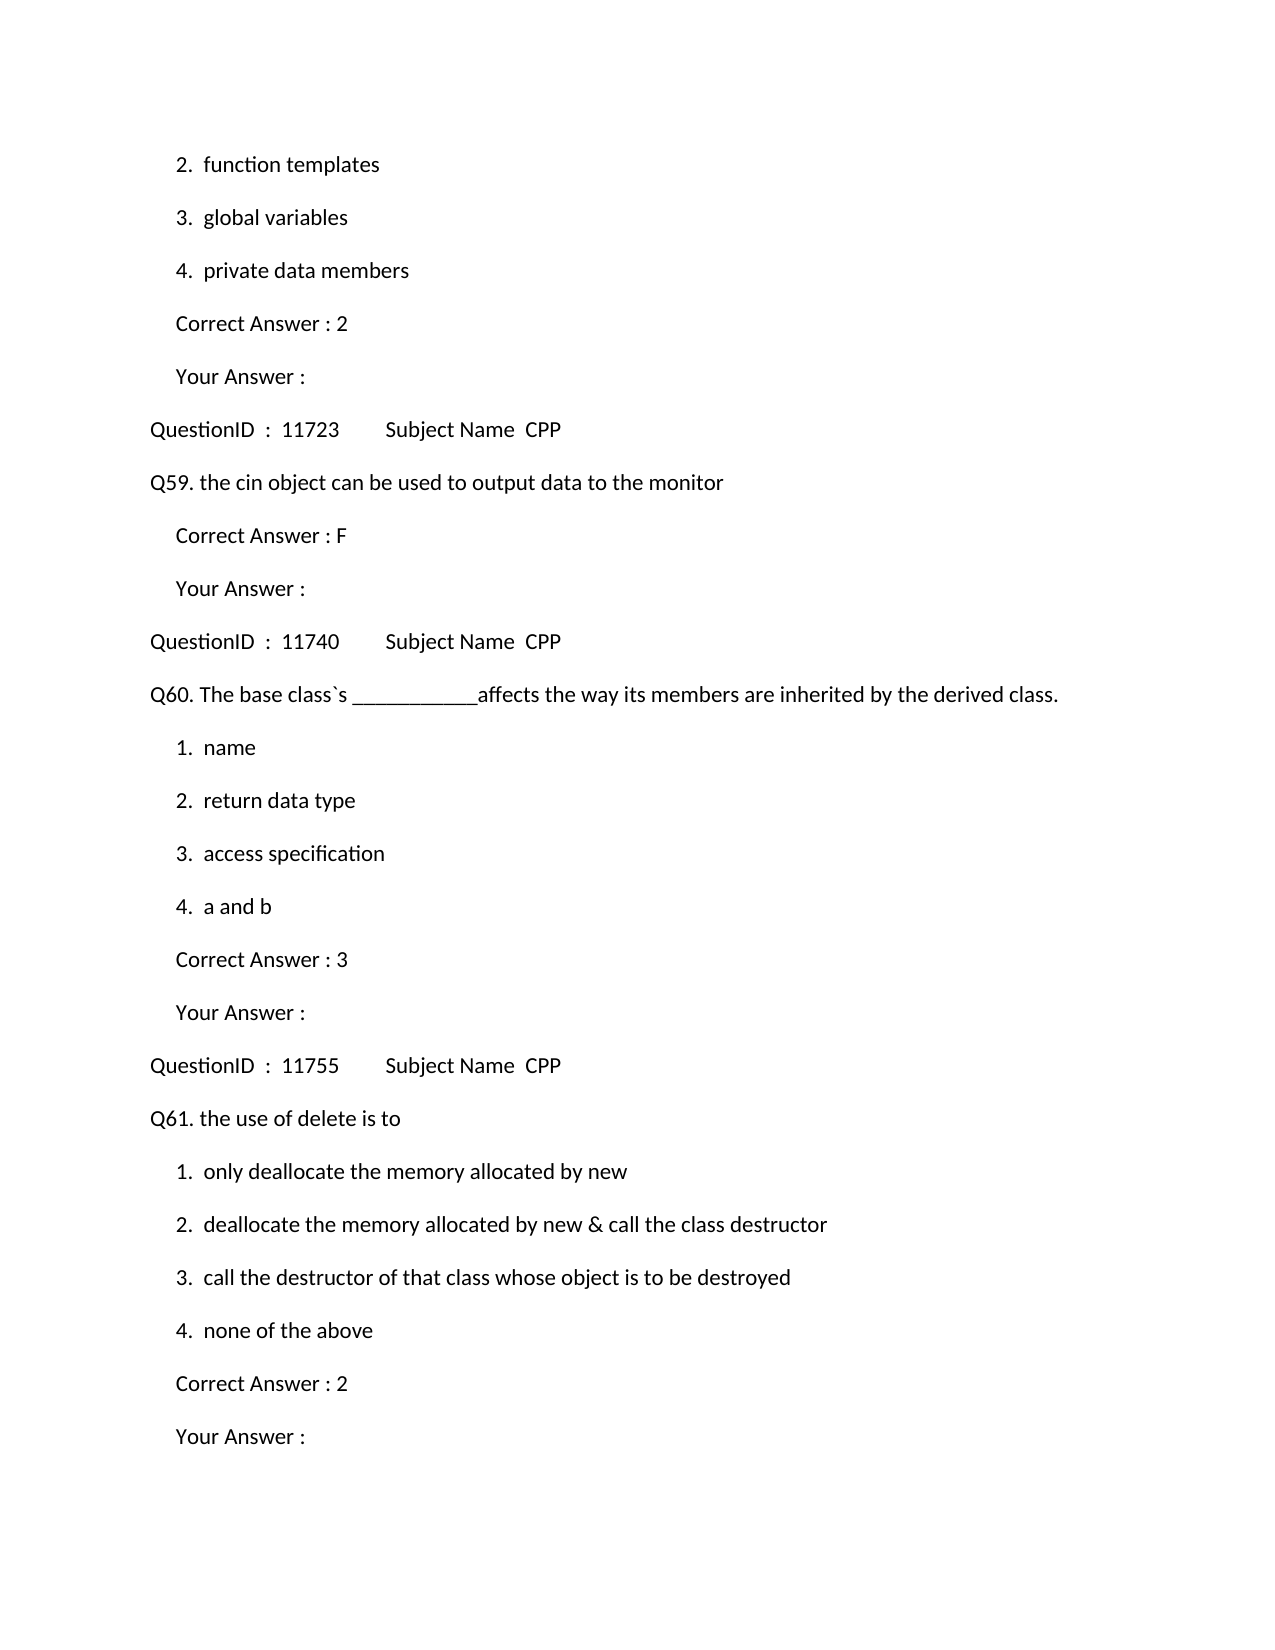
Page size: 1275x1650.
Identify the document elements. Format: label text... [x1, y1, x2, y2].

text 3. call the destructor of that class whose object is to be destroyed [150, 1263, 1125, 1291]
text 1. name [150, 733, 1125, 761]
text 2. deallocate the memory allocated by new & call the class destructor [150, 1210, 1125, 1238]
text Your Answer : [150, 362, 1125, 390]
text 3. global variables [150, 203, 1125, 231]
text QuestionID : 11755 Subject Name CPP [150, 1051, 1125, 1079]
text QuestionID : 11723 Subject Name CPP [150, 415, 1125, 443]
text 2. function templates [150, 150, 1125, 178]
text 2. return data type [150, 786, 1125, 814]
text QuestionID : 11740 Subject Name CPP [150, 627, 1125, 655]
text Your Answer : [150, 998, 1125, 1026]
text Correct Answer : 3 [150, 945, 1125, 973]
text Correct Answer : 2 [150, 309, 1125, 337]
text Correct Answer : 2 [150, 1369, 1125, 1397]
text 4. private data members [150, 256, 1125, 284]
text Q61. the use of delete is to [150, 1104, 1125, 1132]
text 1. only deallocate the memory allocated by new [150, 1157, 1125, 1185]
text Q59. the cin object can be used to output data to the monitor [150, 468, 1125, 496]
text 4. none of the above [150, 1316, 1125, 1344]
text 4. a and b [150, 892, 1125, 920]
text Your Answer : [150, 1422, 1125, 1451]
text 3. access specification [150, 839, 1125, 867]
text Correct Answer : F [150, 521, 1125, 549]
text Q60. The base class`s ___________affects the way its members are inherited by the derived class. [150, 680, 1125, 708]
text Your Answer : [150, 574, 1125, 602]
